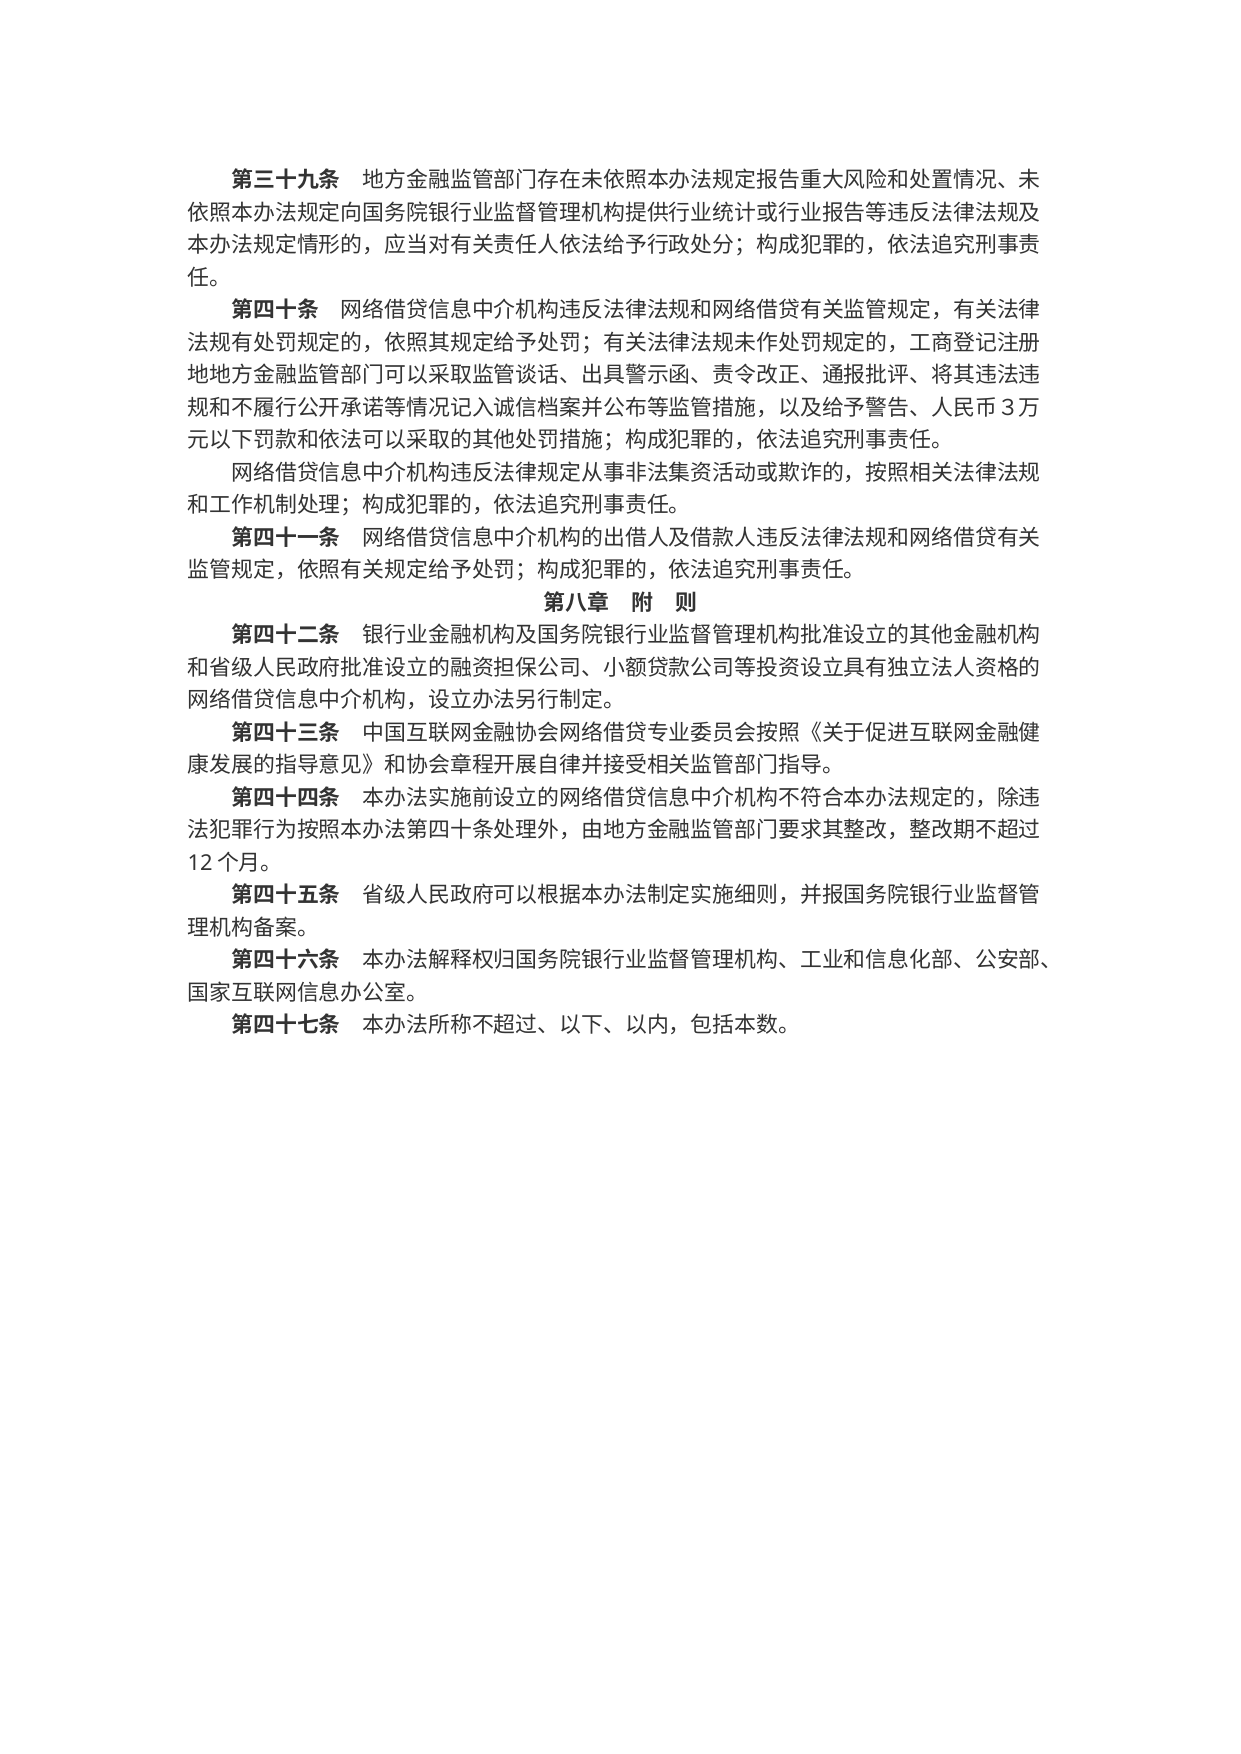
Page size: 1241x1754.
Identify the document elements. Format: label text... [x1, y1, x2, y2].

text 第四十五条 省级人民政府可以根据本办法制定实施细则，并报国务院银行业监督管理机构备案。 [187, 877, 1053, 942]
text 第八章 附 则 [187, 584, 1053, 617]
text 第三十九条 地方金融监管部门存在未依照本办法规定报告重大风险和处置情况、未依照本办法规定向国务院银行业监督管理机构提供行业统计或行业报告等违反法律法规及本办法规定情形的，应当对有关责任人依法给予行政处分；构成犯罪的，依法追究刑事责任。 [187, 162, 1053, 292]
text 第四十二条 银行业金融机构及国务院银行业监督管理机构批准设立的其他金融机构和省级人民政府批准设立的融资担保公司、小额贷款公司等投资设立具有独立法人资格的网络借贷信息中介机构，设立办法另行制定。 [187, 617, 1053, 714]
text 第四十六条 本办法解释权归国务院银行业监督管理机构、工业和信息化部、公安部、国家互联网信息办公室。 [187, 942, 1053, 1007]
text 第四十四条 本办法实施前设立的网络借贷信息中介机构不符合本办法规定的，除违法犯罪行为按照本办法第四十条处理外，由地方金融监管部门要求其整改，整改期不超过12个月。 [187, 779, 1053, 877]
text 网络借贷信息中介机构违反法律规定从事非法集资活动或欺诈的，按照相关法律法规和工作机制处理；构成犯罪的，依法追究刑事责任。 [187, 454, 1053, 519]
text 第四十三条 中国互联网金融协会网络借贷专业委员会按照《关于促进互联网金融健康发展的指导意见》和协会章程开展自律并接受相关监管部门指导。 [187, 714, 1053, 779]
text 第四十七条 本办法所称不超过、以下、以内，包括本数。 [187, 1007, 1053, 1039]
text 第四十一条 网络借贷信息中介机构的出借人及借款人违反法律法规和网络借贷有关监管规定，依照有关规定给予处罚；构成犯罪的，依法追究刑事责任。 [187, 519, 1053, 584]
text 第四十条 网络借贷信息中介机构违反法律法规和网络借贷有关监管规定，有关法律法规有处罚规定的，依照其规定给予处罚；有关法律法规未作处罚规定的，工商登记注册地地方金融监管部门可以采取监管谈话、出具警示函、责令改正、通报批评、将其违法违规和不履行公开承诺等情况记入诚信档案并公布等监管措施，以及给予警告、人民币３万元以下罚款和依法可以采取的其他处罚措施；构成犯罪的，依法追究刑事责任。 [187, 292, 1053, 454]
